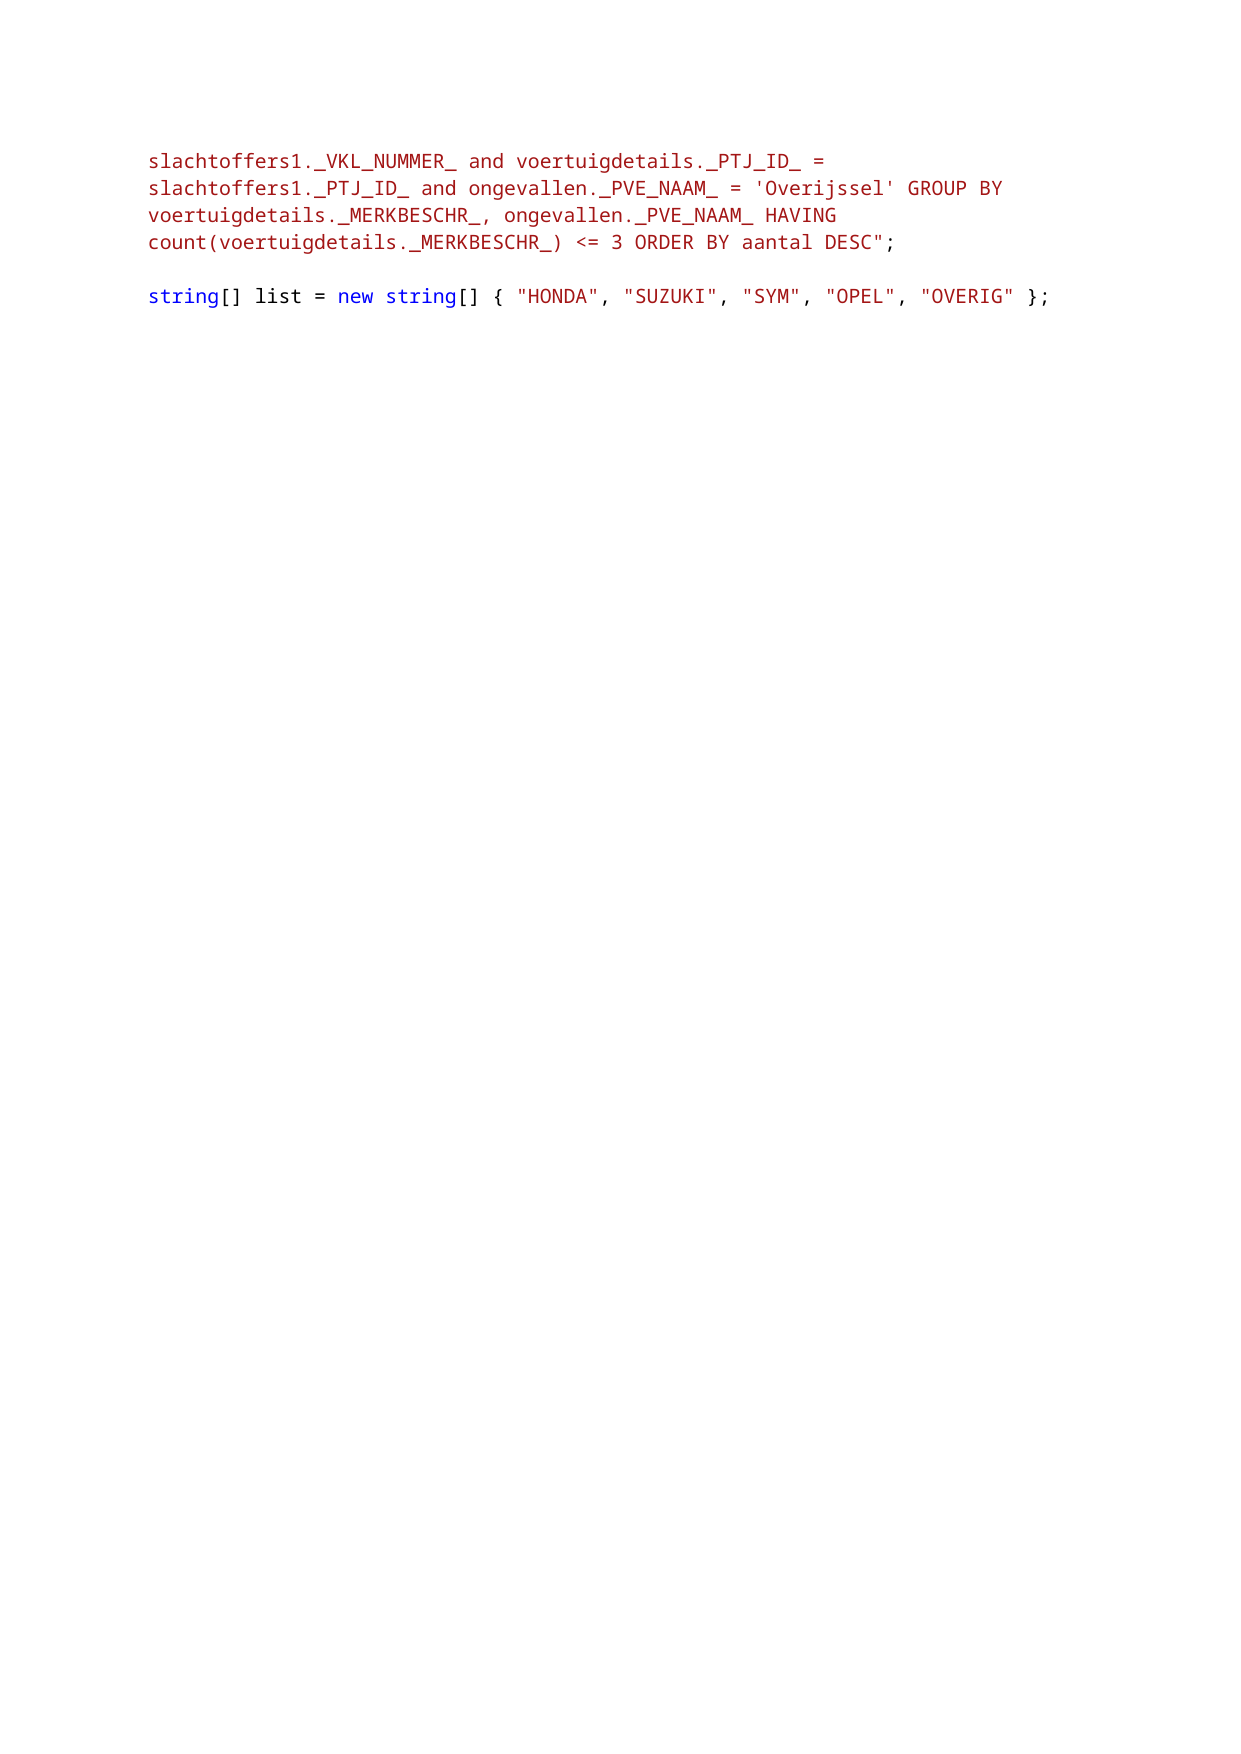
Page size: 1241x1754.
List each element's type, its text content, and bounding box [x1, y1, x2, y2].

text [148, 148, 1093, 256]
text string[] list = new string[] { "HONDA", "SUZUKI", "SYM", "OPEL", "OVERIG" }; [148, 282, 1093, 309]
